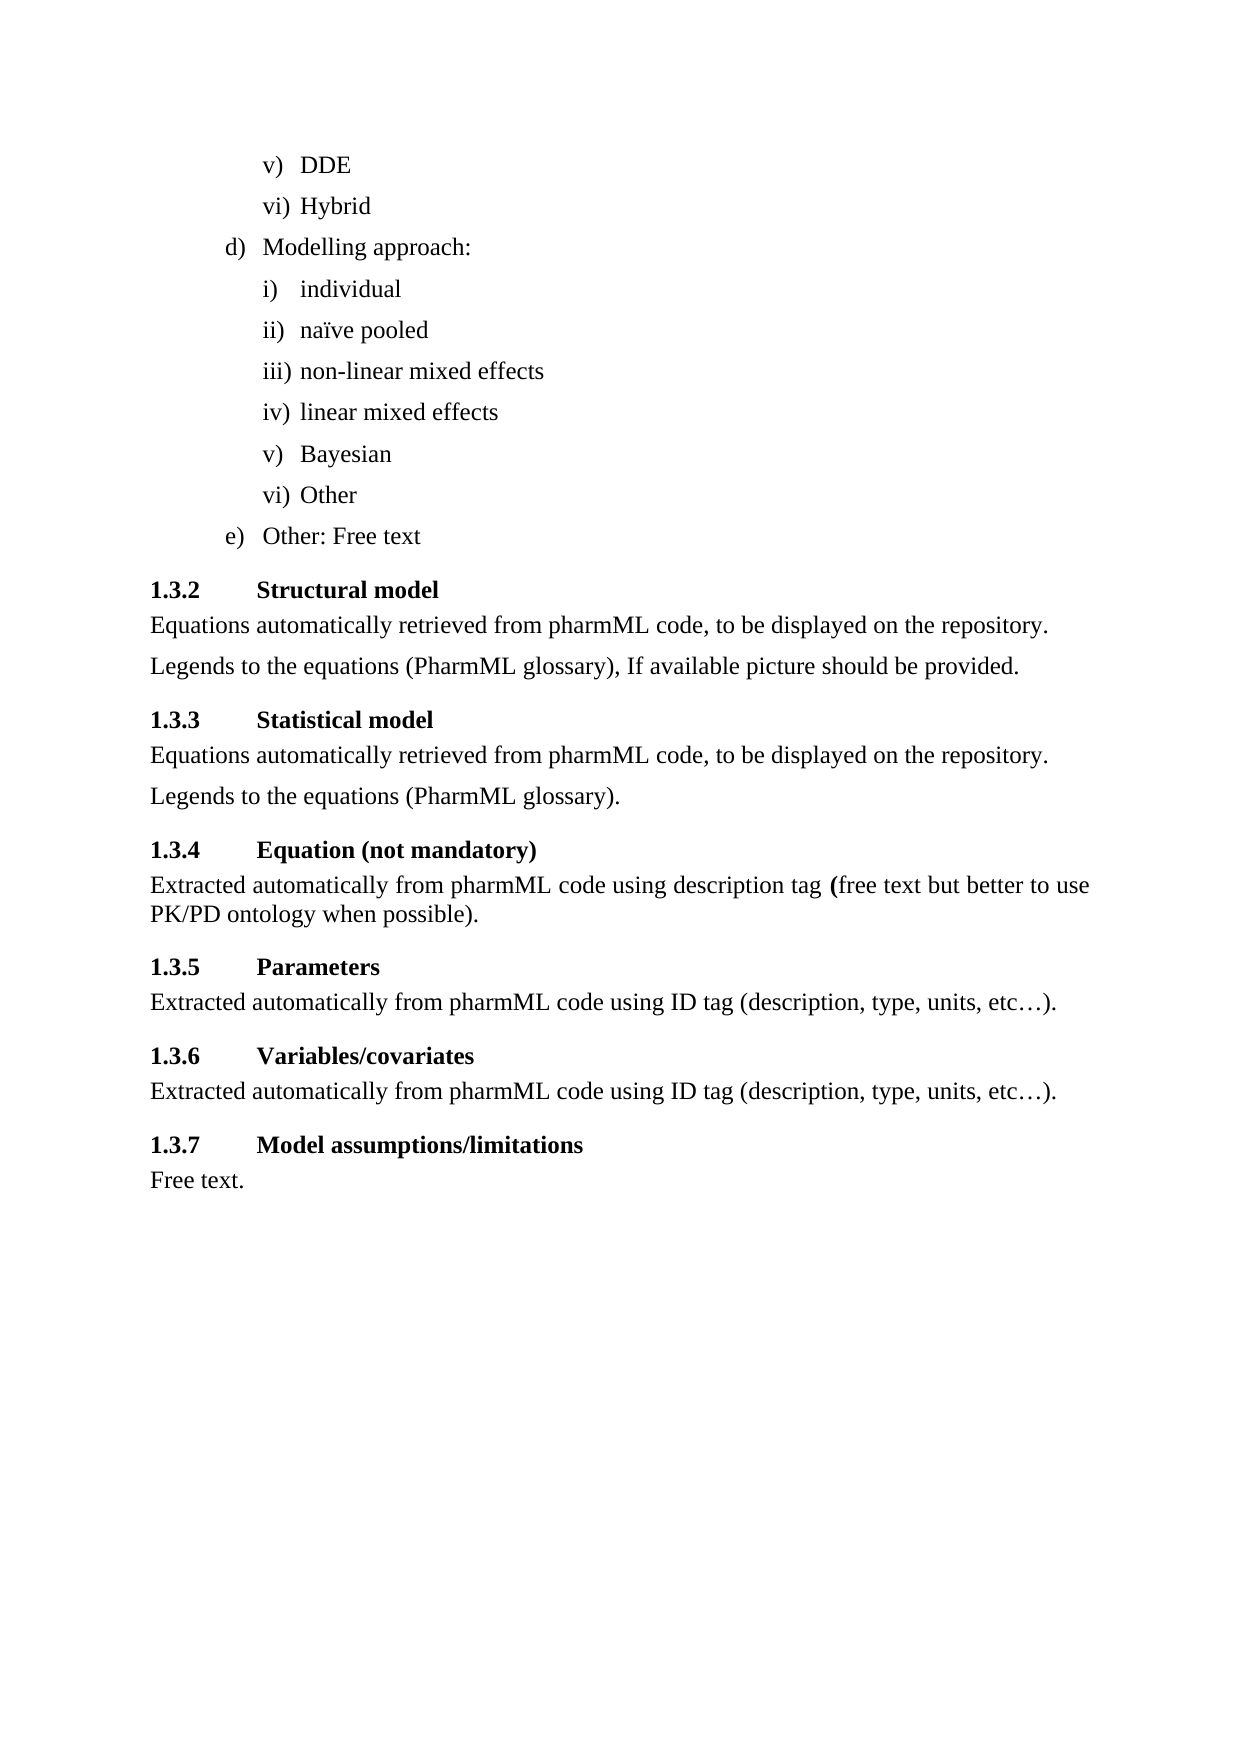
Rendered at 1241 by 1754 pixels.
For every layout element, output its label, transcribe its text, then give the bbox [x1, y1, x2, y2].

text Extracted automatically from pharmML code using ID tag (description, type, units, etc…). [150, 987, 1090, 1016]
text Extracted automatically from pharmML code using description tag (free text but better to use PK/PD ontology when possible). [150, 870, 1090, 927]
text Legends to the equations (PharmML glossary). [150, 781, 1090, 810]
text Equations automatically retrieved from pharmML code, to be displayed on the repository. [150, 740, 1090, 769]
list Hybrid [262, 191, 1090, 220]
list Bayesian [262, 439, 1090, 467]
list Other: Free text [225, 521, 1090, 550]
subtitle Statistical model [150, 705, 1090, 734]
list naïve pooled [262, 315, 1090, 344]
text Free text. [150, 1165, 1090, 1194]
text Legends to the equations (PharmML glossary), If available picture should be provided. [150, 651, 1090, 680]
list non-linear mixed effects [262, 356, 1090, 385]
subtitle Structural model [150, 575, 1090, 604]
list DDE [262, 150, 1090, 179]
subtitle Equation (not mandatory) [150, 835, 1090, 864]
list Other [262, 480, 1090, 509]
text Equations automatically retrieved from pharmML code, to be displayed on the repository. [150, 610, 1090, 639]
text Extracted automatically from pharmML code using ID tag (description, type, units, etc…). [150, 1076, 1090, 1105]
list individual [262, 274, 1090, 302]
subtitle Model assumptions/limitations [150, 1130, 1090, 1159]
list linear mixed effects [262, 397, 1090, 426]
subtitle Variables/covariates [150, 1041, 1090, 1070]
list Modelling approach: [225, 232, 1090, 261]
subtitle Parameters [150, 952, 1090, 981]
